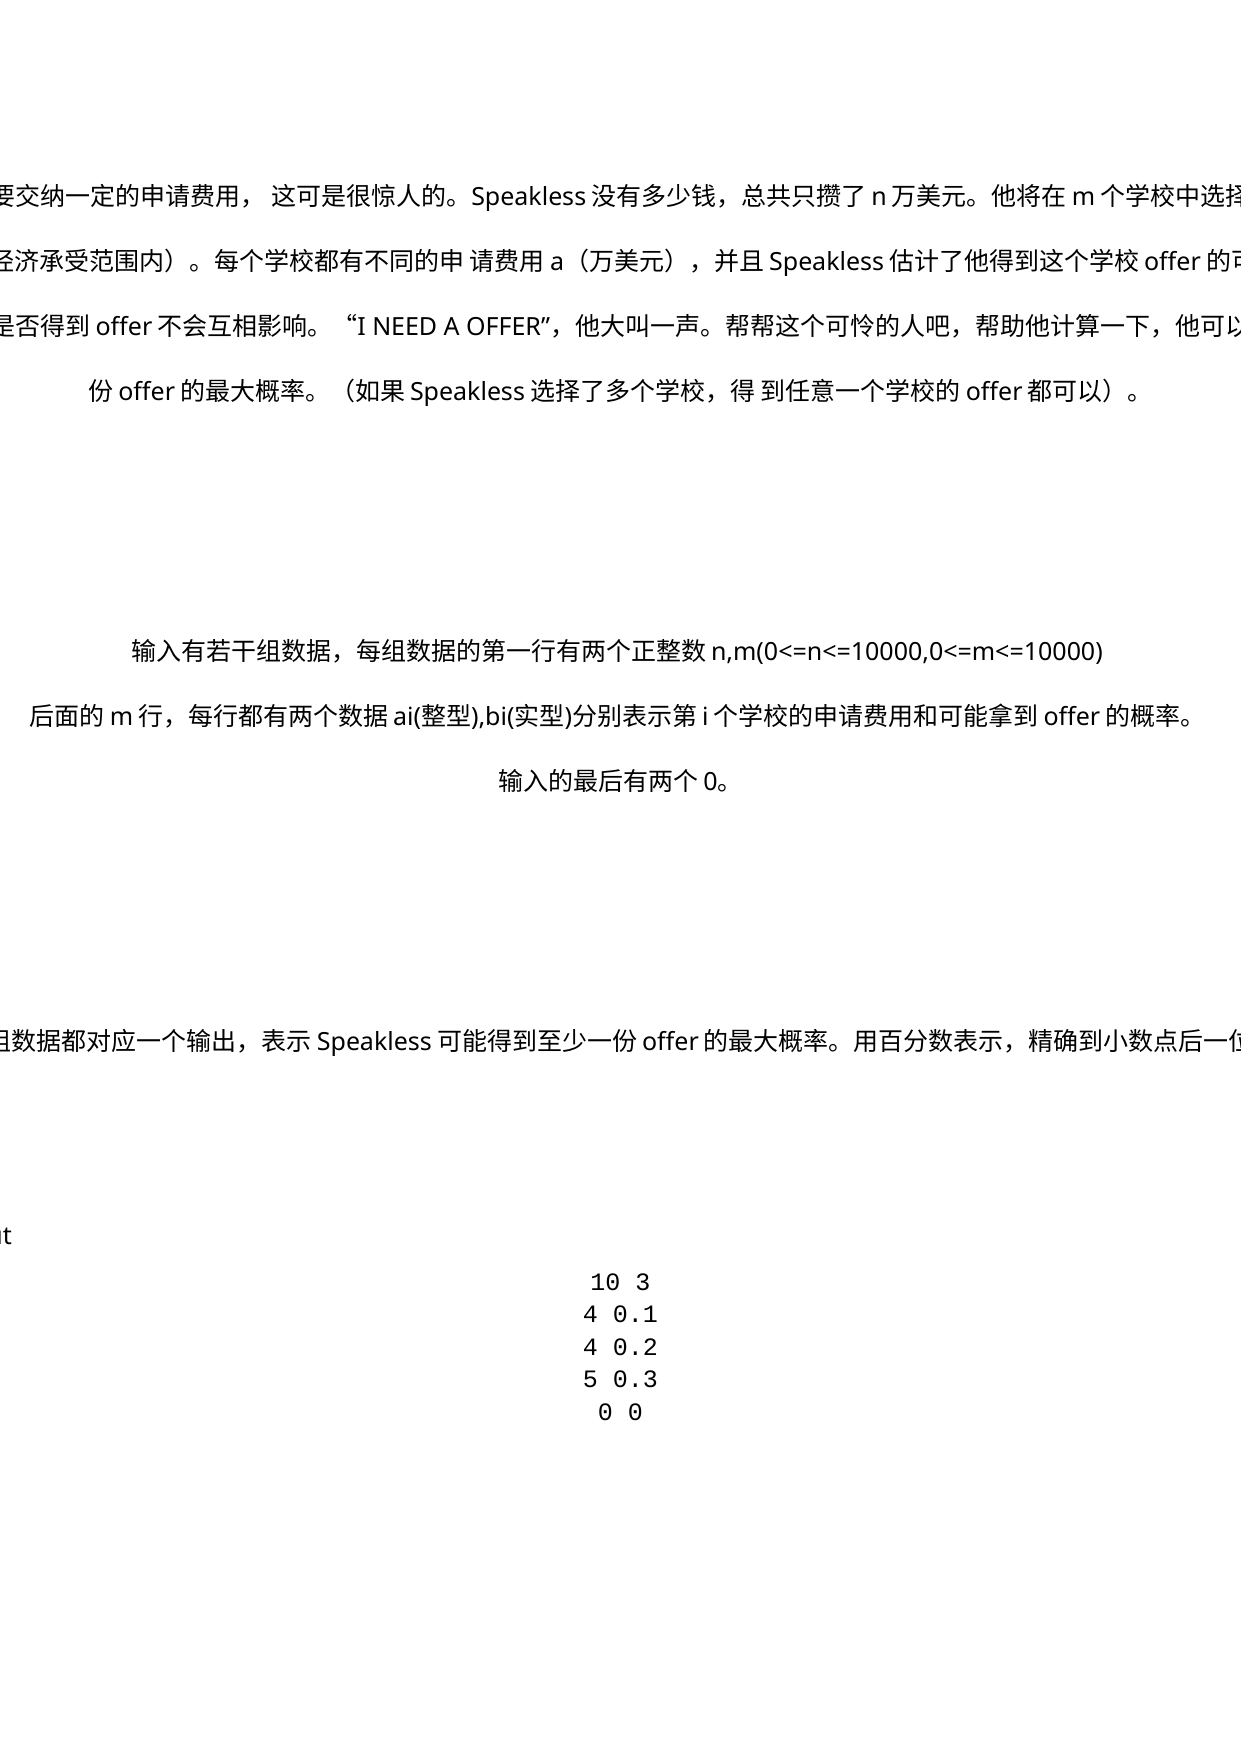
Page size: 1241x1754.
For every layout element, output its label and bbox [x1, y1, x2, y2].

table_cell [0, 162, 1240, 1559]
